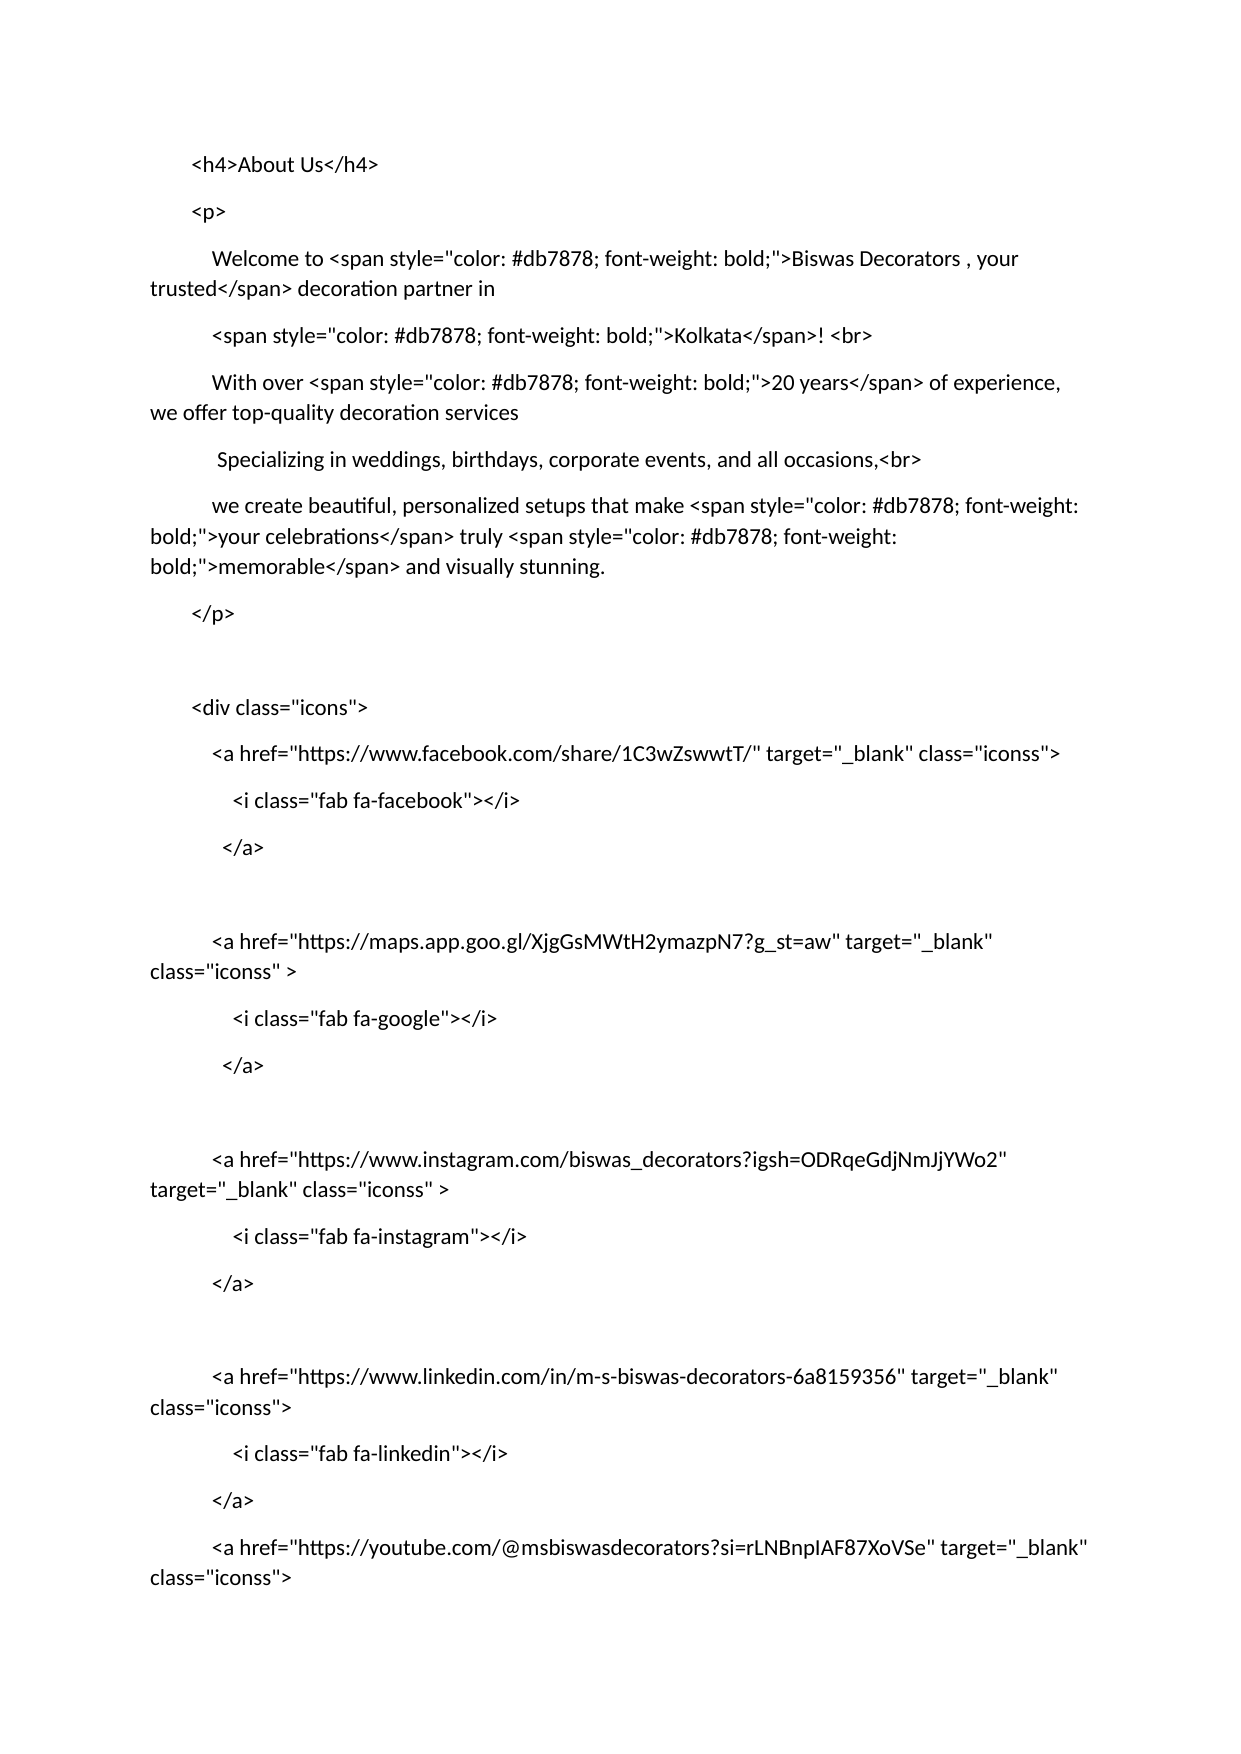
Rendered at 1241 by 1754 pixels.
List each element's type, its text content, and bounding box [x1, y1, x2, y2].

text </a> [150, 1486, 1090, 1514]
text <a href="https://www.linkedin.com/in/m-s-biswas-decorators-6a8159356" target="_blank" class="iconss"> [150, 1362, 1090, 1421]
text <a href="https://youtube.com/@msbiswasdecorators?si=rLNBnpIAF87XoVSe" target="_blank" class="iconss"> [150, 1533, 1090, 1592]
text <div class="icons"> [150, 693, 1090, 721]
text <a href="https://maps.app.goo.gl/XjgGsMWtH2ymazpN7?g_st=aw" target="_blank" class="iconss" > [150, 927, 1090, 985]
text </a> [150, 1051, 1090, 1079]
text we create beautiful, personalized setups that make <span style="color: #db7878; font-weight: bold;">your celebrations</span> truly <span style="color: #db7878; font-weight: bold;">memorable</span> and visually stunning. [150, 492, 1090, 580]
text Welcome to <span style="color: #db7878; font-weight: bold;">Biswas Decorators , your trusted</span> decoration partner in [150, 244, 1090, 302]
text <p> [150, 197, 1090, 225]
text <i class="fab fa-google"></i> [150, 1004, 1090, 1032]
text <a href="https://www.instagram.com/biswas_decorators?igsh=ODRqeGdjNmJjYWo2" target="_blank" class="iconss" > [150, 1145, 1090, 1203]
text </p> [150, 599, 1090, 627]
text <i class="fab fa-linkedin"></i> [150, 1439, 1090, 1468]
text With over <span style="color: #db7878; font-weight: bold;">20 years</span> of experience, we offer top-quality decoration services [150, 368, 1090, 426]
text </a> [150, 1269, 1090, 1297]
text <i class="fab fa-instagram"></i> [150, 1222, 1090, 1250]
text <a href="https://www.facebook.com/share/1C3wZswwtT/" target="_blank" class="iconss"> [150, 739, 1090, 768]
text <h4>About Us</h4> [150, 150, 1090, 178]
text Specializing in weddings, birthdays, corporate events, and all occasions,<br> [150, 445, 1090, 473]
text </a> [150, 833, 1090, 861]
text <span style="color: #db7878; font-weight: bold;">Kolkata</span>! <br> [150, 321, 1090, 349]
text <i class="fab fa-facebook"></i> [150, 786, 1090, 814]
